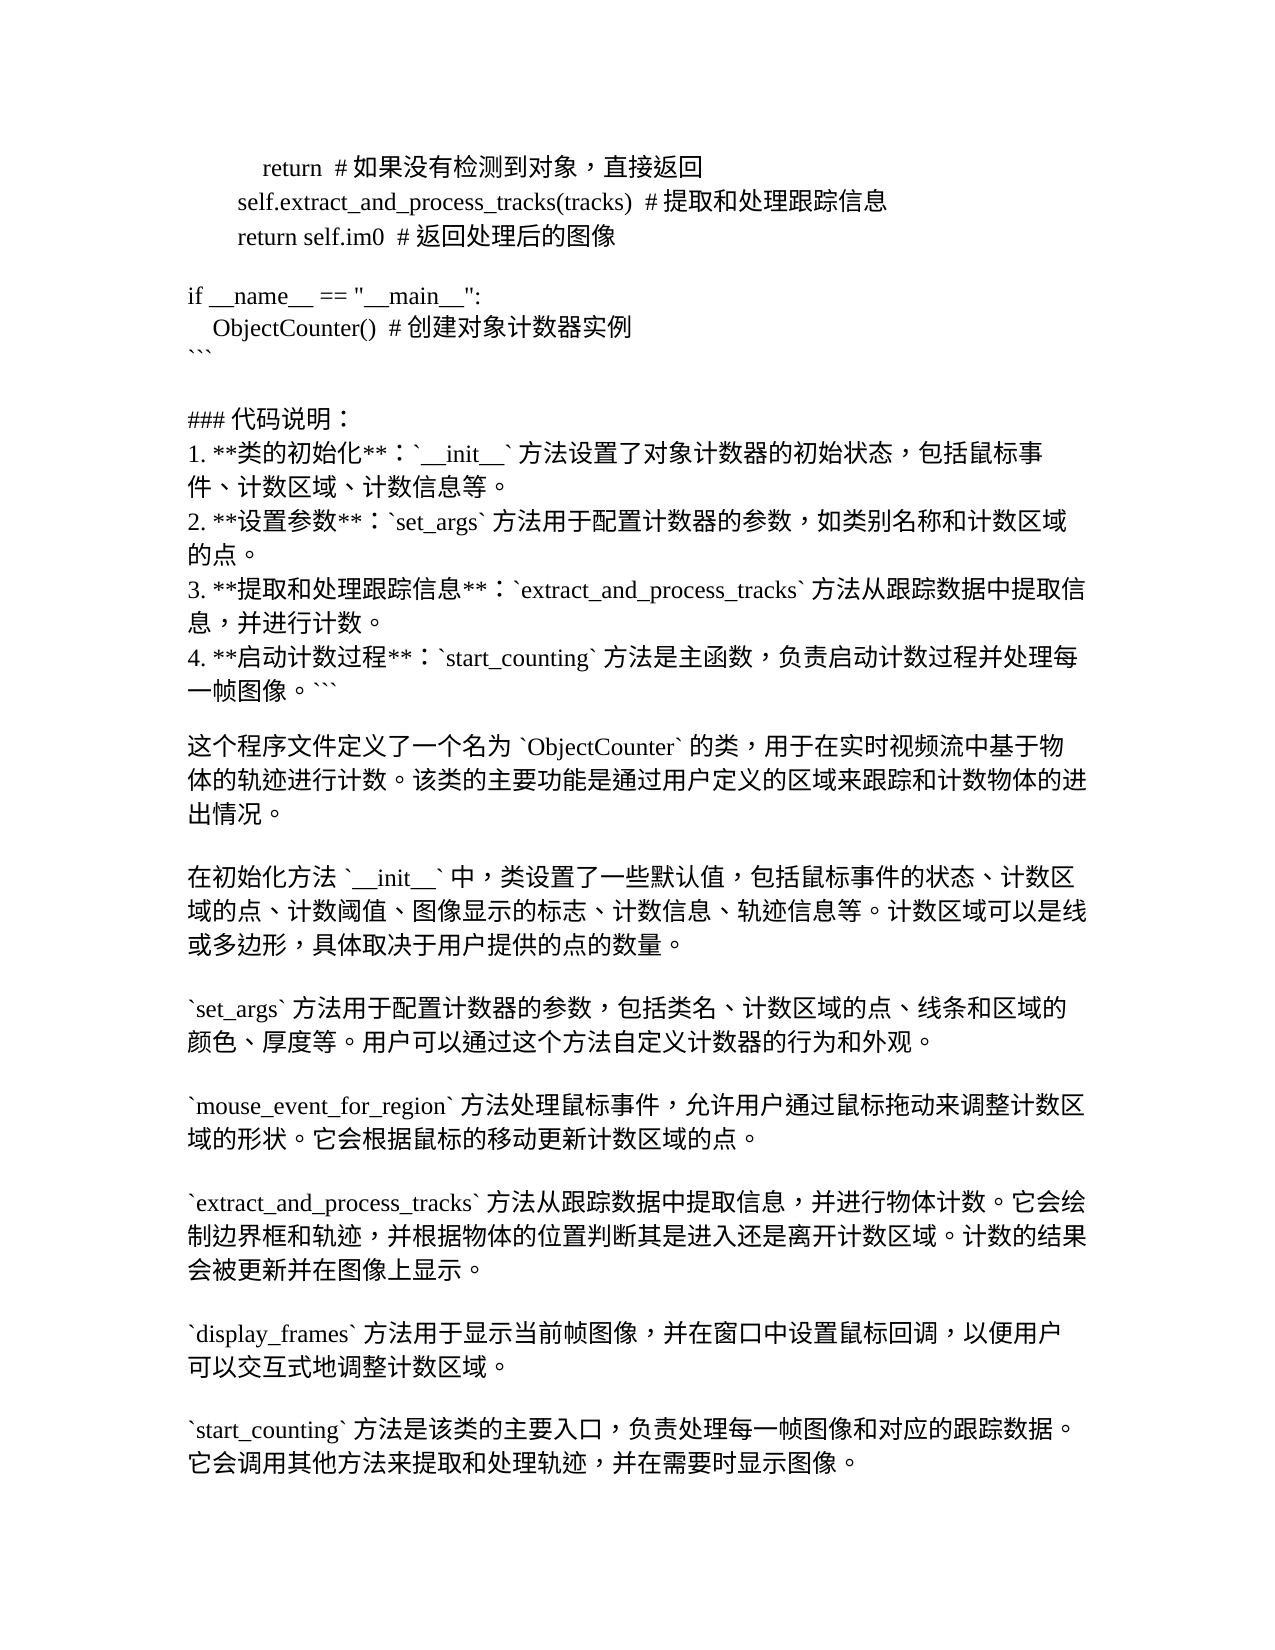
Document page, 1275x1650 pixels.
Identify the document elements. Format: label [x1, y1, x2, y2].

text [187, 729, 1087, 1480]
text [187, 150, 1087, 708]
